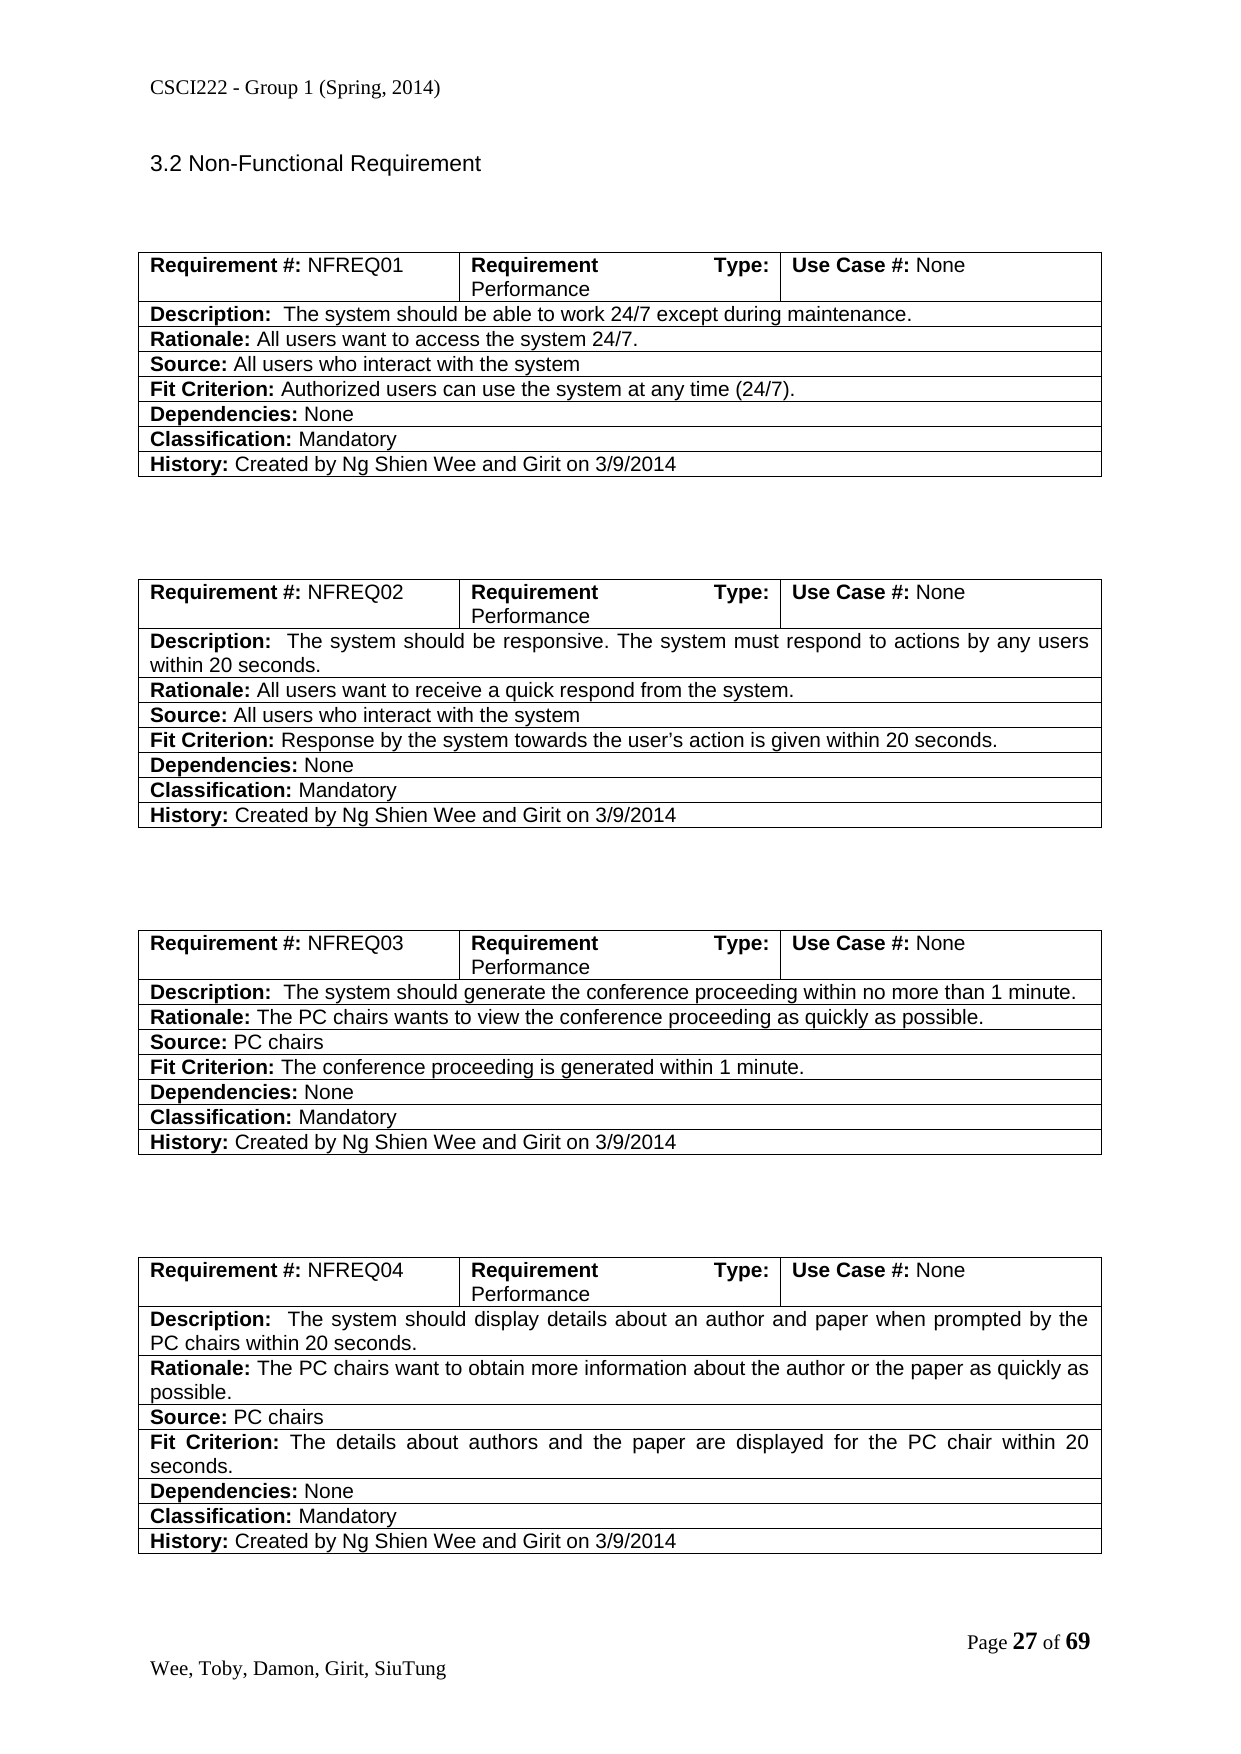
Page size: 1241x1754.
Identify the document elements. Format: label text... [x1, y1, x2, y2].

table_cell Description: The system should generate the conference proceeding within no more than 1 minute. [139, 980, 1101, 1004]
table_cell Rationale: The PC chairs want to obtain more information about the author or the paper as quickly as possible. [139, 1356, 1101, 1404]
table_cell Rationale: All users want to access the system 24/7. [139, 327, 1101, 351]
table_header Requirement Type: Performance [460, 931, 780, 979]
text 3.2 Non-Functional Requirement [150, 150, 1090, 176]
table_cell Classification: Mandatory [139, 1504, 1101, 1528]
table_header Use Case #: None [781, 1258, 1101, 1306]
table_cell Dependencies: None [139, 753, 1101, 777]
table_cell Source: All users who interact with the system [139, 352, 1101, 376]
table_header Requirement #: NFREQ03 [139, 931, 459, 979]
table_cell Description: The system should be responsive. The system must respond to actions by any users within 20 seconds. [139, 629, 1101, 677]
table_header Use Case #: None [781, 253, 1101, 301]
table_cell History: Created by Ng Shien Wee and Girit on 3/9/2014 [139, 1529, 1101, 1553]
table_cell History: Created by Ng Shien Wee and Girit on 3/9/2014 [139, 1130, 1101, 1154]
table_cell Classification: Mandatory [139, 1105, 1101, 1129]
table_header Use Case #: None [781, 580, 1101, 628]
table_cell History: Created by Ng Shien Wee and Girit on 3/9/2014 [139, 803, 1101, 827]
table_cell History: Created by Ng Shien Wee and Girit on 3/9/2014 [139, 452, 1101, 476]
table_header Requirement Type: Performance [460, 580, 780, 628]
table_cell Fit Criterion: Response by the system towards the user’s action is given within 20 seconds. [139, 728, 1101, 752]
table_cell Description: The system should be able to work 24/7 except during maintenance. [139, 302, 1101, 326]
table_cell Description: The system should display details about an author and paper when prompted by the PC chairs within 20 seconds. [139, 1307, 1101, 1355]
table_header Requirement #: NFREQ01 [139, 253, 459, 301]
table_cell Rationale: All users want to receive a quick respond from the system. [139, 678, 1101, 702]
table_cell Fit Criterion: Authorized users can use the system at any time (24/7). [139, 377, 1101, 401]
table_cell Classification: Mandatory [139, 778, 1101, 802]
table_cell Fit Criterion: The details about authors and the paper are displayed for the PC chair within 20 seconds. [139, 1430, 1101, 1478]
table_header Requirement #: NFREQ02 [139, 580, 459, 628]
table_cell Classification: Mandatory [139, 427, 1101, 451]
table_cell Dependencies: None [139, 1479, 1101, 1503]
table_header Requirement Type: Performance [460, 1258, 780, 1306]
table_header Requirement Type: Performance [460, 253, 780, 301]
table_header Requirement #: NFREQ04 [139, 1258, 459, 1306]
table_cell Source: PC chairs [139, 1030, 1101, 1054]
table_header Use Case #: None [781, 931, 1101, 979]
table_cell Rationale: The PC chairs wants to view the conference proceeding as quickly as possible. [139, 1005, 1101, 1029]
table_cell Source: PC chairs [139, 1405, 1101, 1429]
table_cell Dependencies: None [139, 1080, 1101, 1104]
table_cell Source: All users who interact with the system [139, 703, 1101, 727]
table_cell Dependencies: None [139, 402, 1101, 426]
table_cell Fit Criterion: The conference proceeding is generated within 1 minute. [139, 1055, 1101, 1079]
